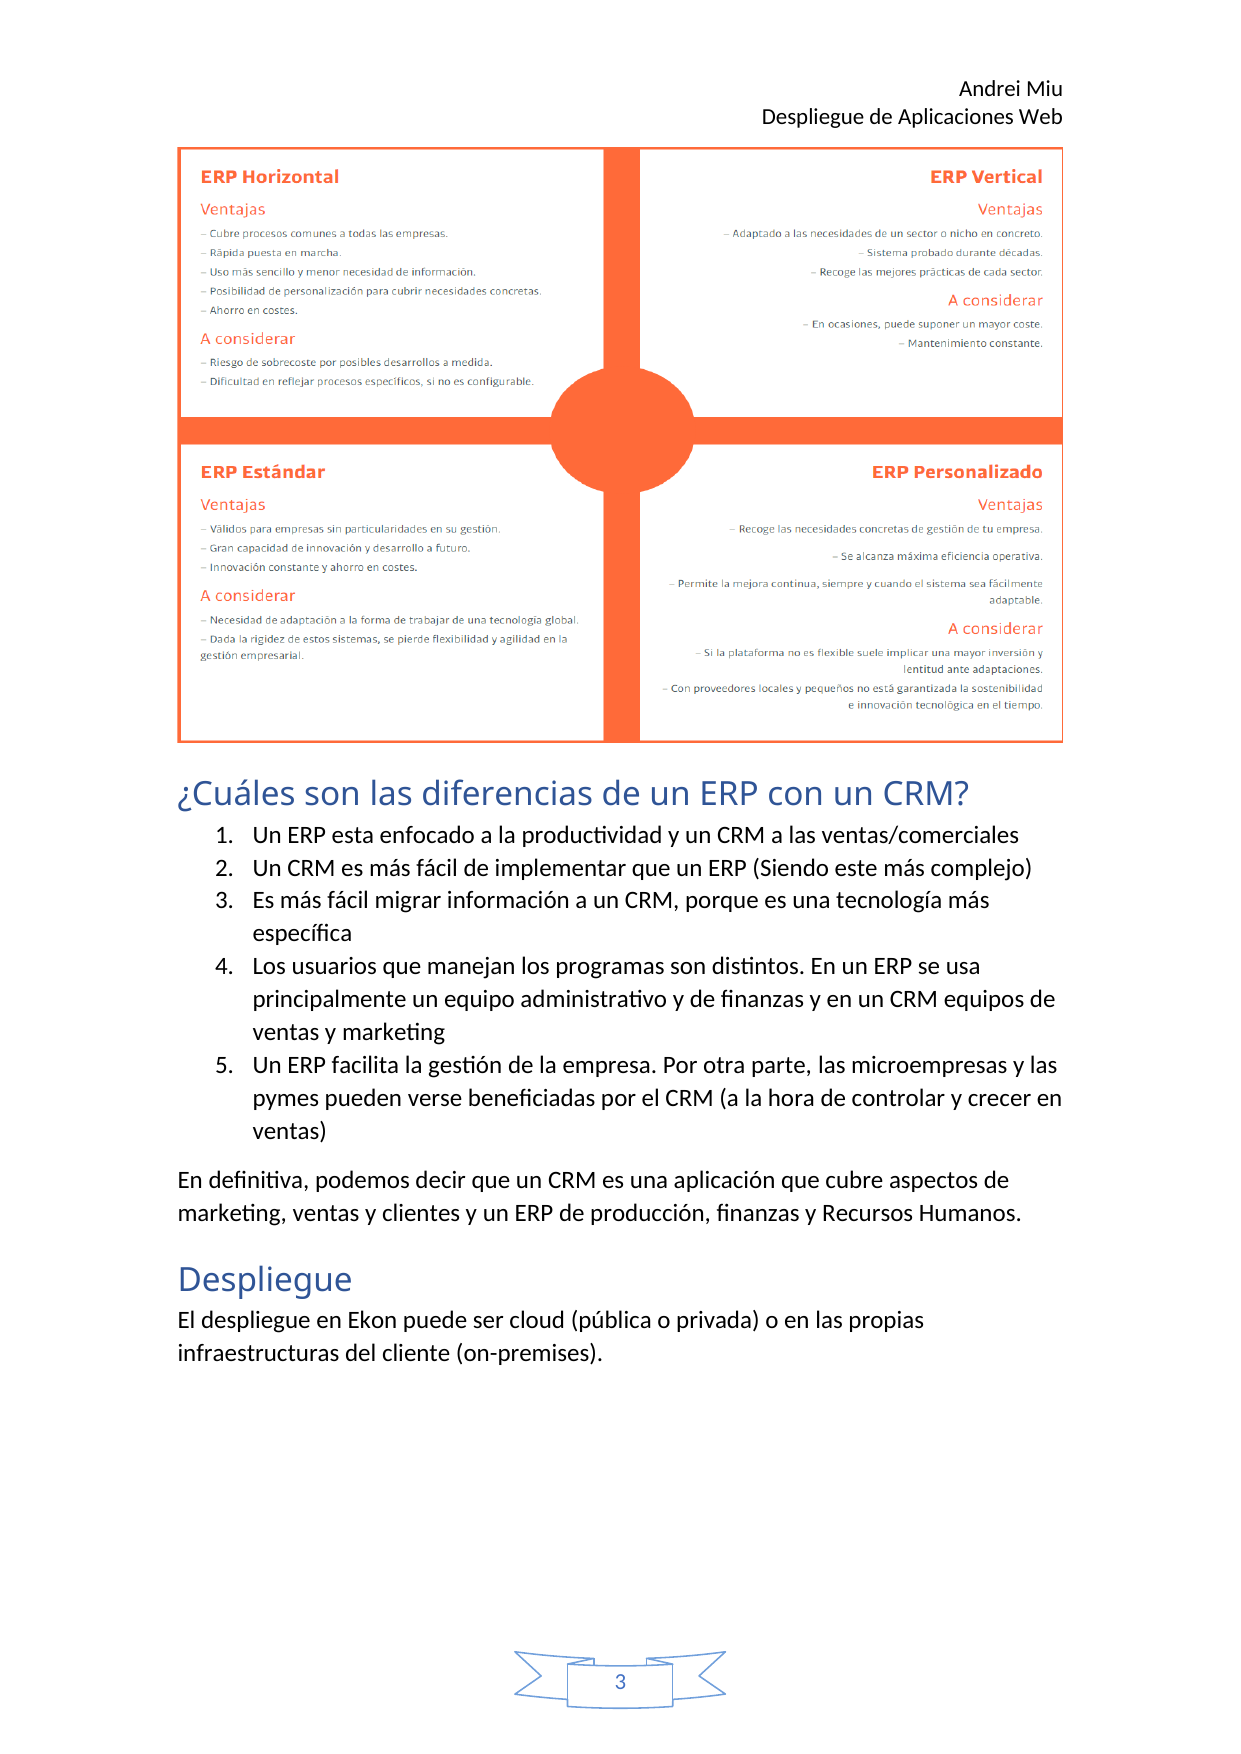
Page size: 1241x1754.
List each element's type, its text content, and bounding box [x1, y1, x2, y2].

list Un ERP facilita la gestión de la empresa. Por otra parte, las microempresas y las pymes pueden verse beneficiadas por el CRM (a la hora de controlar y crecer en ventas) [215, 1049, 1063, 1146]
text En definitiva, podemos decir que un CRM es una aplicación que cubre aspectos de marketing, ventas y clientes y un ERP de producción, finanzas y Recursos Humanos. [177, 1164, 1063, 1228]
picture [177, 147, 1063, 743]
subtitle Despliegue [177, 1255, 1063, 1301]
list Un CRM es más fácil de implementar que un ERP (Siendo este más complejo) [215, 852, 1063, 882]
list Un ERP esta enfocado a la productividad y un CRM a las ventas/comerciales [215, 819, 1063, 849]
subtitle ¿Cuáles son las diferencias de un ERP con un CRM? [177, 770, 1063, 815]
list Es más fácil migrar información a un CRM, porque es una tecnología más específica [215, 884, 1063, 948]
text El despliegue en Ekon puede ser cloud (pública o privada) o en las propias infraestructuras del cliente (on-premises). [177, 1304, 1063, 1368]
list Los usuarios que manejan los programas son distintos. En un ERP se usa principalmente un equipo administrativo y de finanzas y en un CRM equipos de ventas y marketing [215, 950, 1063, 1047]
